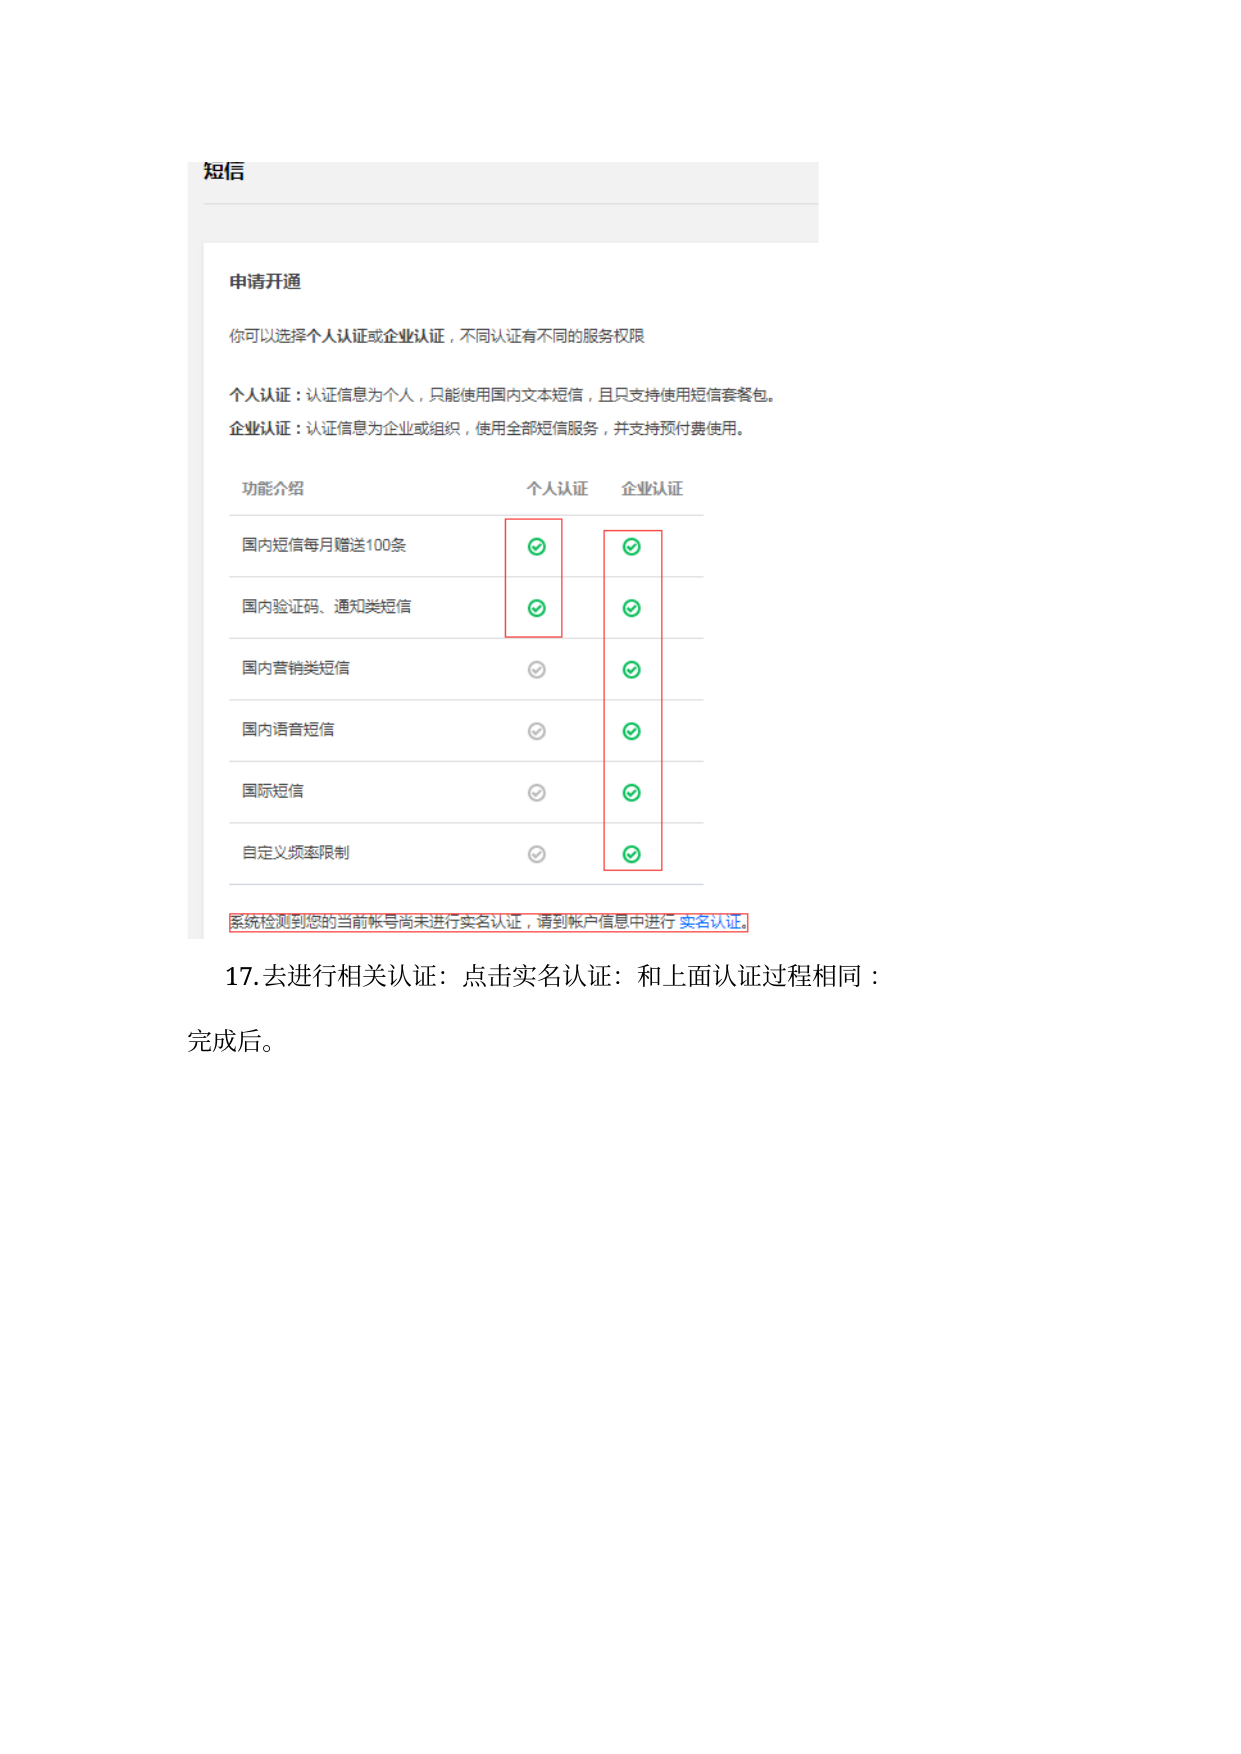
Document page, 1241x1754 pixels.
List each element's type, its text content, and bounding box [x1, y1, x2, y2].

list 去进行相关认证：点击实名认证：和上面认证过程相同 ： [225, 942, 1053, 1007]
text 完成后。 [187, 1007, 1053, 1072]
picture [187, 162, 819, 939]
